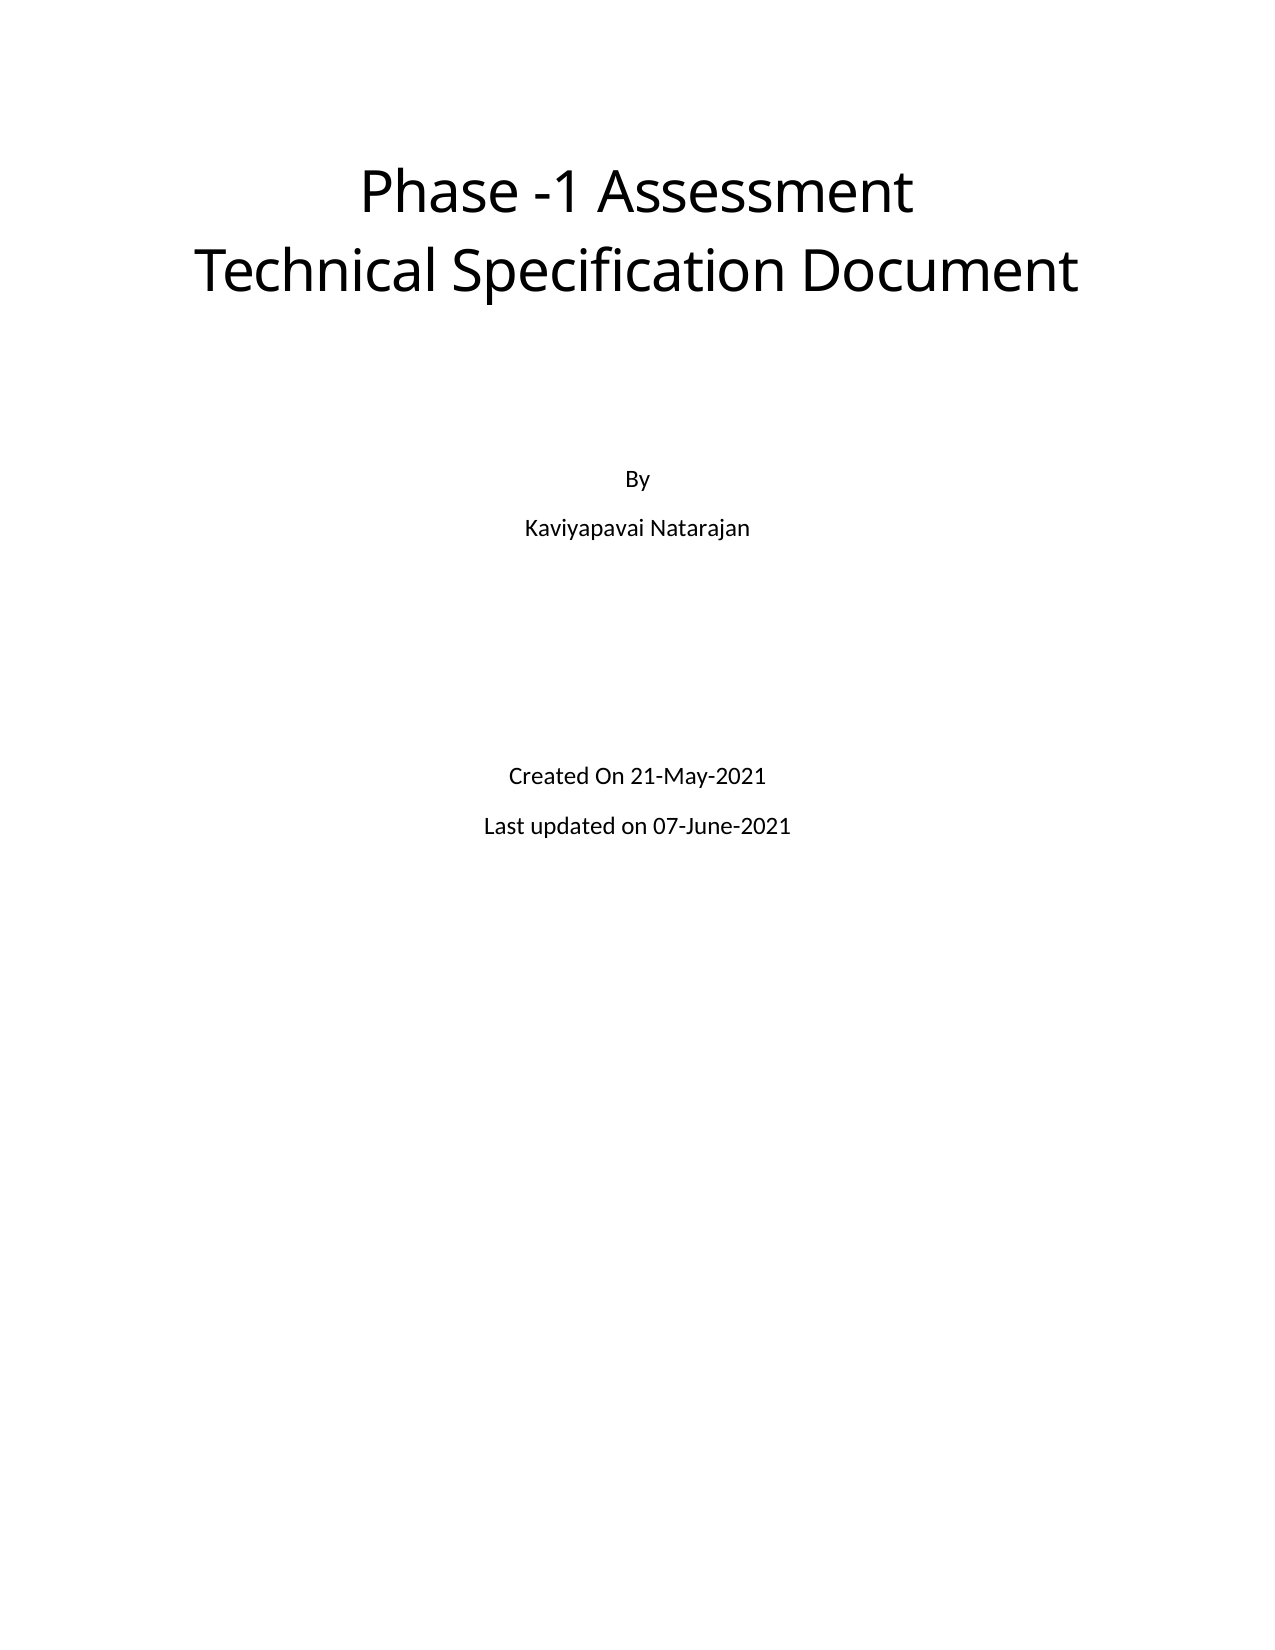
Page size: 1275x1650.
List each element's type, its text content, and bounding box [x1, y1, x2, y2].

text Last updated on 07-June-2021 [150, 810, 1125, 841]
text Created On 21-May-2021 [150, 760, 1125, 791]
text By [150, 463, 1125, 493]
text Kaviyapavai Natarajan [150, 512, 1125, 543]
title Phase -1 Assessment [150, 150, 1125, 229]
title Technical Specification Document [150, 229, 1125, 309]
